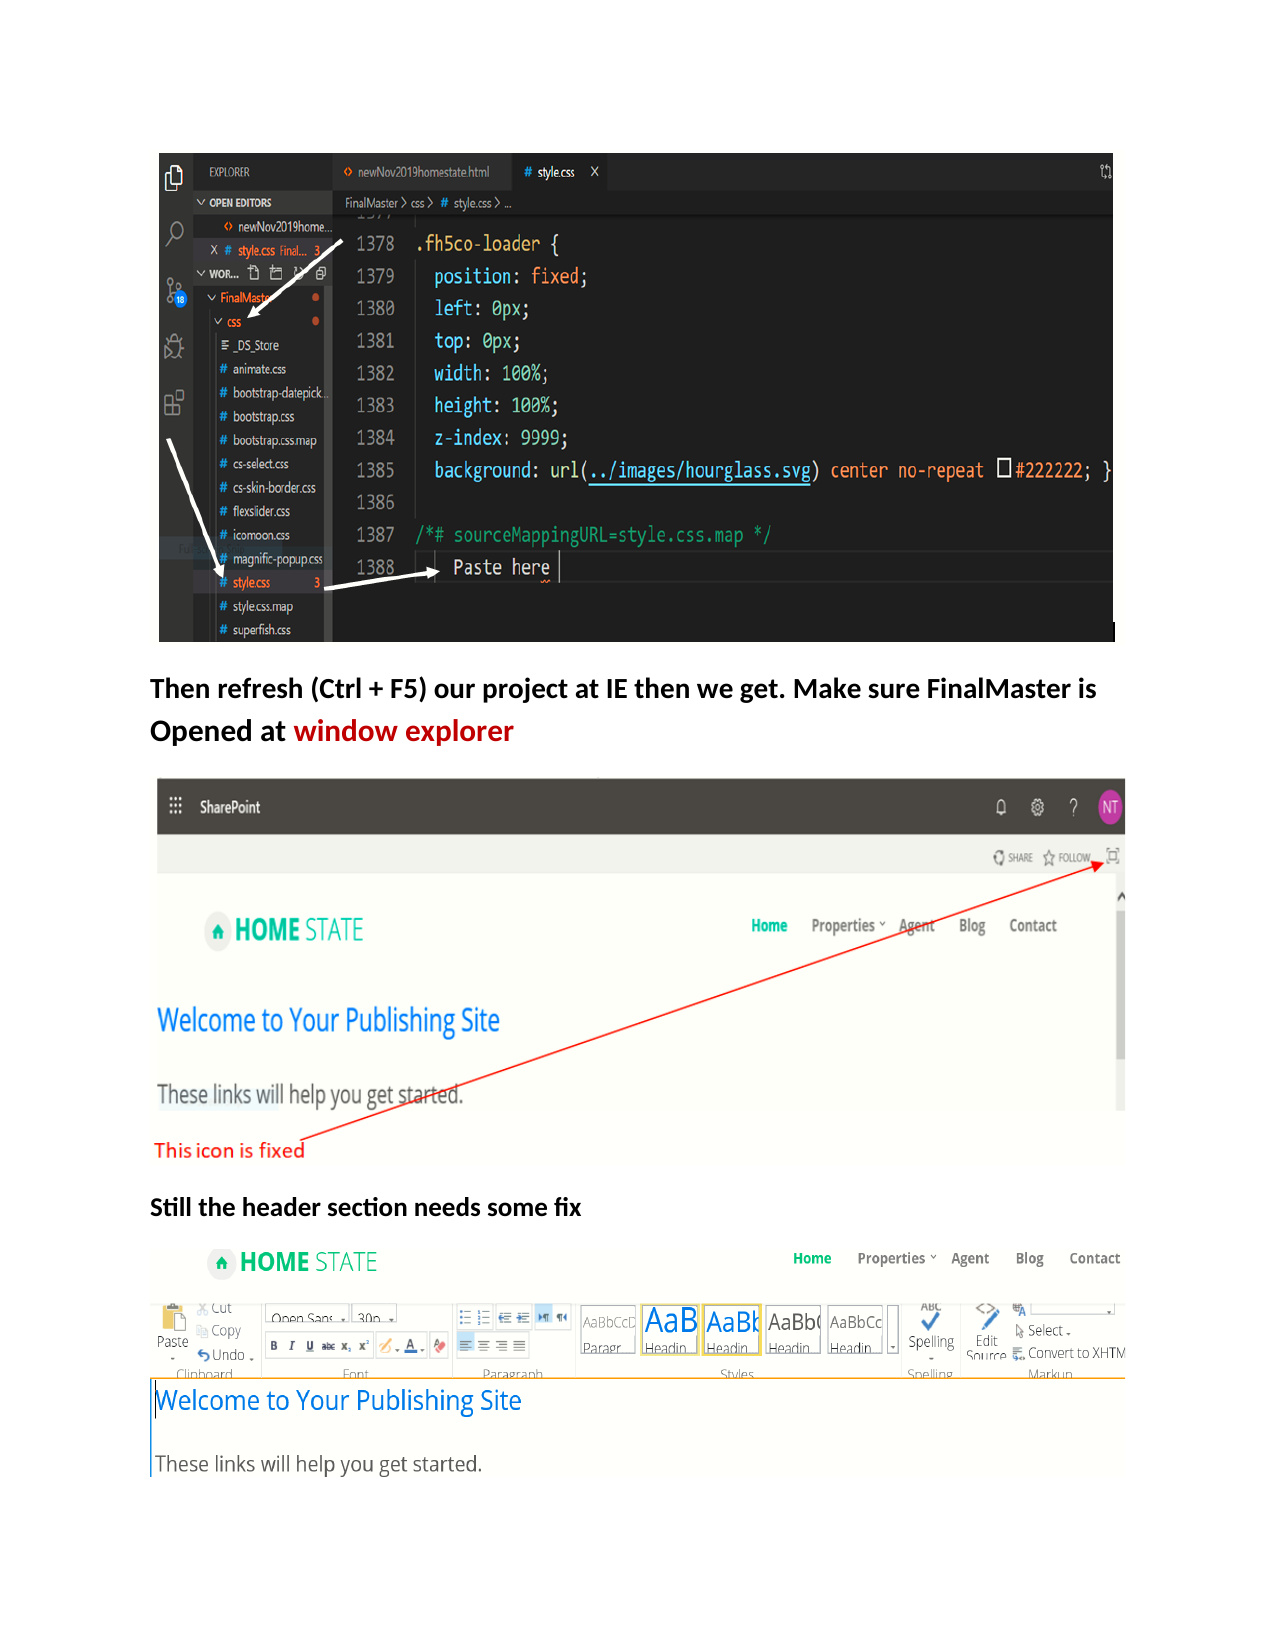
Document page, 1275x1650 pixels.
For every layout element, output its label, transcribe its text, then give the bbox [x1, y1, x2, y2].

text Then refresh (Ctrl + F5) our project at IE then we get. Make sure FinalMaster is Opened at window explorer [150, 670, 1125, 749]
picture [150, 776, 1125, 1166]
text Still the header section needs some fix [150, 1190, 1125, 1223]
picture [150, 150, 1125, 646]
picture [150, 1249, 1125, 1477]
